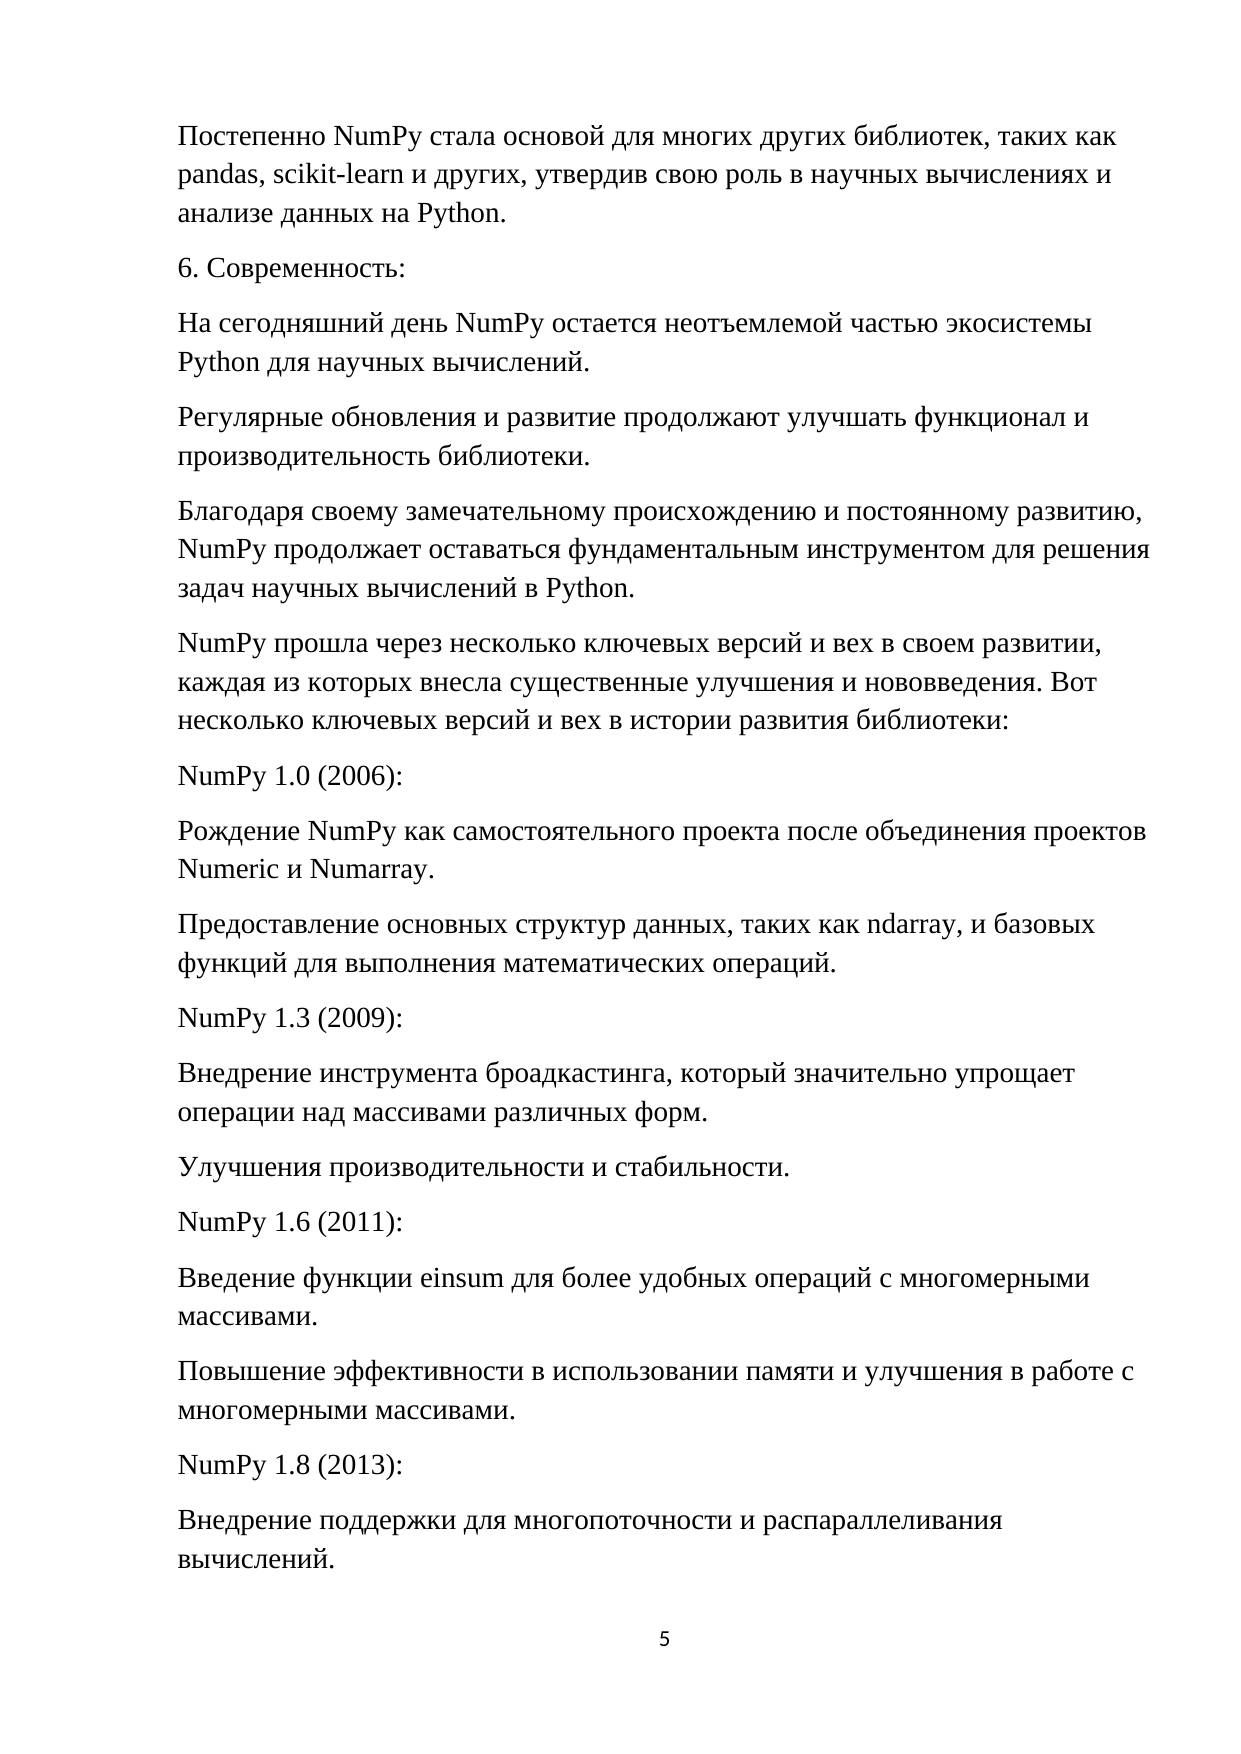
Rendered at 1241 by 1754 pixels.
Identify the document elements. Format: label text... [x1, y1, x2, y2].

text Внедрение поддержки для многопоточности и распараллеливания вычислений. [177, 1502, 1152, 1574]
text Улучшения производительности и стабильности. [177, 1149, 1152, 1183]
text NumPy прошла через несколько ключевых версий и вех в своем развитии, каждая из которых внесла существенные улучшения и нововведения. Вот несколько ключевых версий и вех в истории развития библиотеки: [177, 625, 1152, 736]
text Введение функции einsum для более удобных операций с многомерными массивами. [177, 1260, 1152, 1332]
text Благодаря своему замечательному происхождению и постоянному развитию, NumPy продолжает оставаться фундаментальным инструментом для решения задач научных вычислений в Python. [177, 493, 1152, 604]
text Рождение NumPy как самостоятельного проекта после объединения проектов Numeric и Numarray. [177, 813, 1152, 885]
text Повышение эффективности в использовании памяти и улучшения в работе с многомерными массивами. [177, 1353, 1152, 1426]
text Регулярные обновления и развитие продолжают улучшать функционал и производительность библиотеки. [177, 399, 1152, 471]
text NumPy 1.0 (2006): [177, 758, 1152, 791]
text Постепенно NumPy стала основой для многих других библиотек, таких как pandas, scikit-learn и других, утвердив свою роль в научных вычислениях и анализе данных на Python. [177, 118, 1152, 229]
text На сегодняшний день NumPy остается неотъемлемой частью экосистемы Python для научных вычислений. [177, 306, 1152, 378]
text Предоставление основных структур данных, таких как ndarray, и базовых функций для выполнения математических операций. [177, 907, 1152, 979]
text Внедрение инструмента броадкастинга, который значительно упрощает операции над массивами различных форм. [177, 1056, 1152, 1128]
text 6. Современность: [177, 250, 1152, 284]
text NumPy 1.8 (2013): [177, 1447, 1152, 1481]
text NumPy 1.3 (2009): [177, 1000, 1152, 1034]
text NumPy 1.6 (2011): [177, 1204, 1152, 1238]
